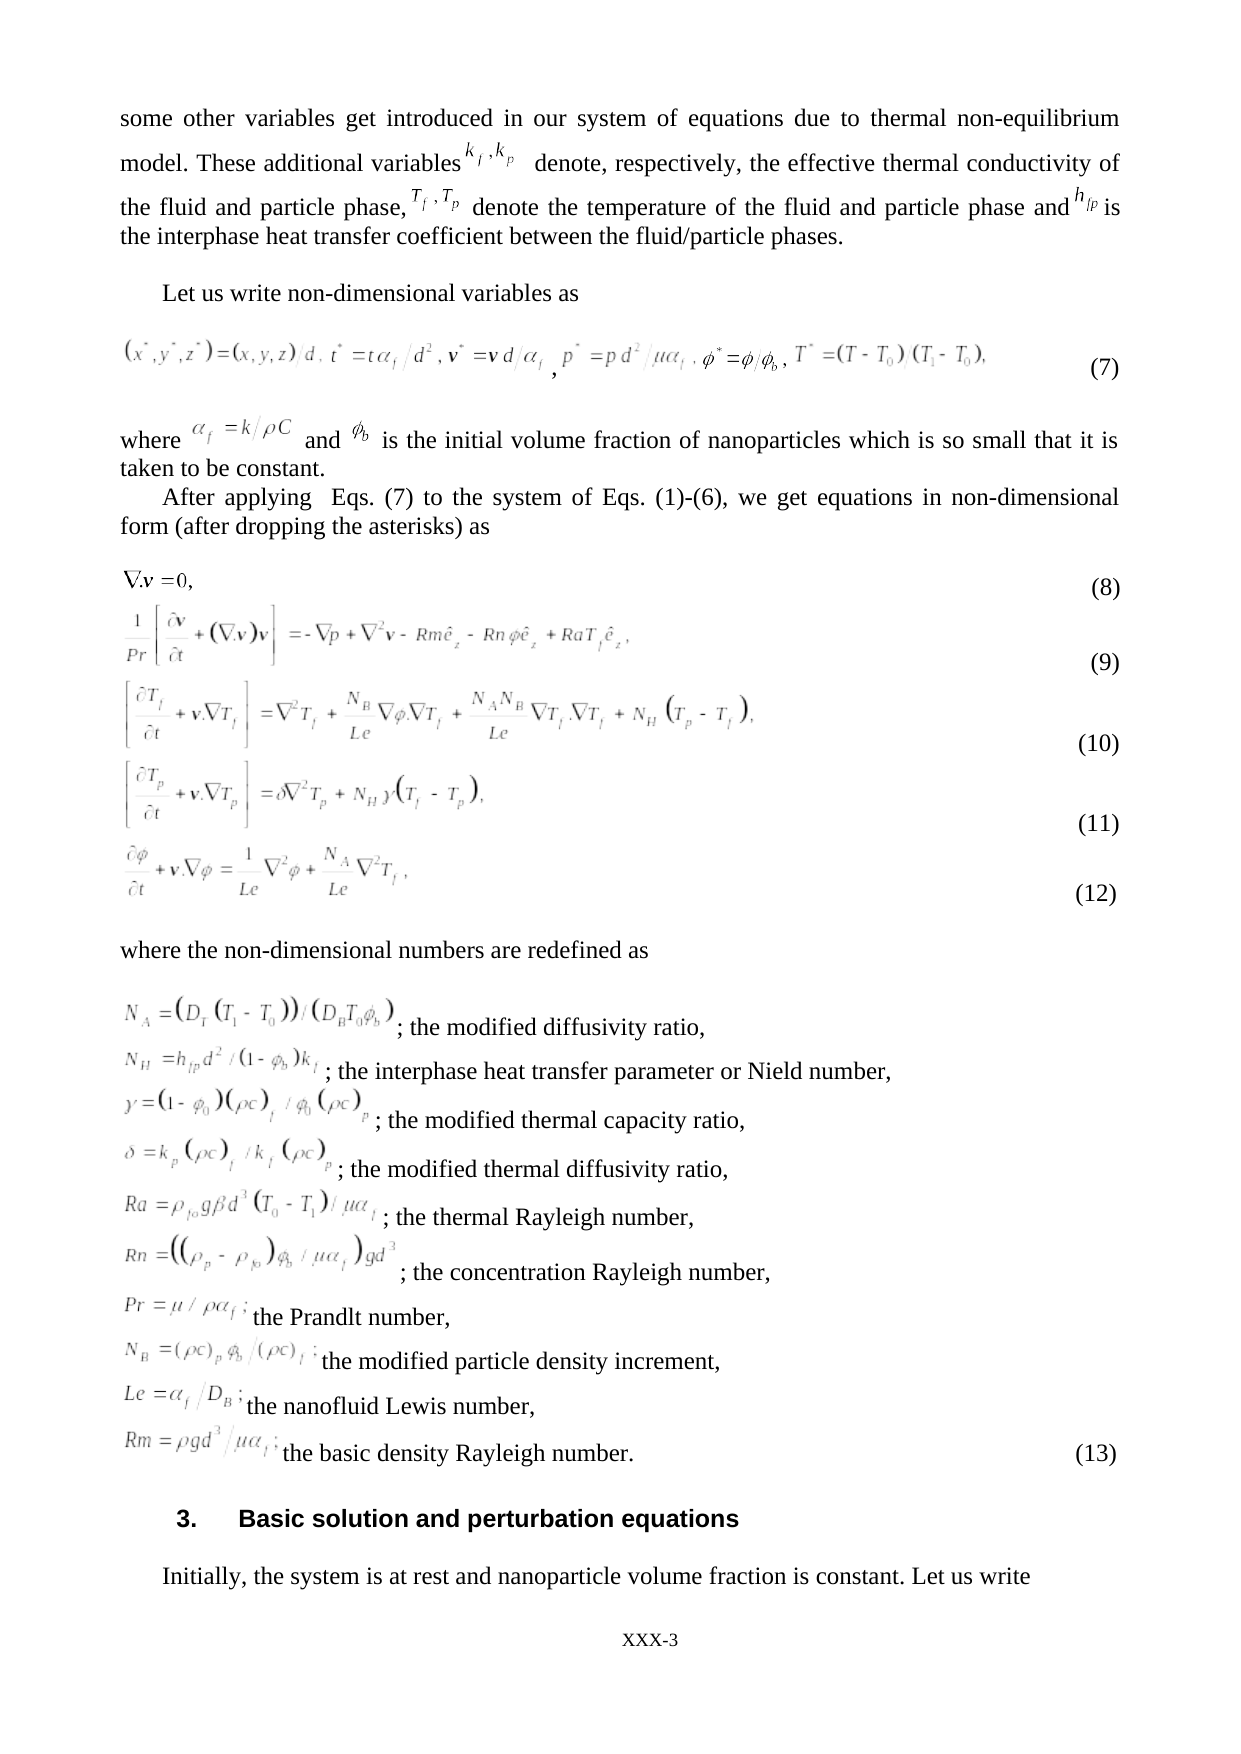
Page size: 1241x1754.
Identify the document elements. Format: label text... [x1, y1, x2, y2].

text ; the thermal Rayleigh number, [120, 1183, 1120, 1231]
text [120, 103, 1120, 249]
text Initially, the system is at rest and nanoparticle volume fraction is constant. Let us write [120, 1561, 1120, 1590]
text where the non-dimensional numbers are redefined as [120, 935, 1120, 964]
text where and is the initial volume fraction of nanoparticles which is so small that it is taken to be constant. [120, 409, 1120, 482]
text the modified particle density increment, [120, 1331, 1120, 1375]
text Let us write non-dimensional variables as [120, 278, 1120, 307]
text ; the modified thermal diffusivity ratio, [120, 1134, 1120, 1183]
text ; the interphase heat transfer parameter or Nield number, [120, 1040, 1120, 1085]
text ; the modified thermal capacity ratio, [120, 1085, 1120, 1134]
text After applying Eqs. (7) to the system of Eqs. (1)-(6), we get equations in non-dimensional form (after dropping the asterisks) as [120, 482, 1120, 540]
text the basic density Rayleigh number. (13) [120, 1420, 1120, 1467]
text , (7) [120, 336, 1120, 380]
list Basic solution and perturbation equations [167, 1496, 1120, 1533]
text ; the concentration Rayleigh number, [120, 1231, 1120, 1286]
text (8) (9) (10) (11) (12) [120, 568, 1120, 907]
text ; the modified diffusivity ratio, [120, 993, 1120, 1040]
text the nanofluid Lewis number, [120, 1375, 1120, 1420]
text the Prandlt number, [120, 1286, 1120, 1331]
